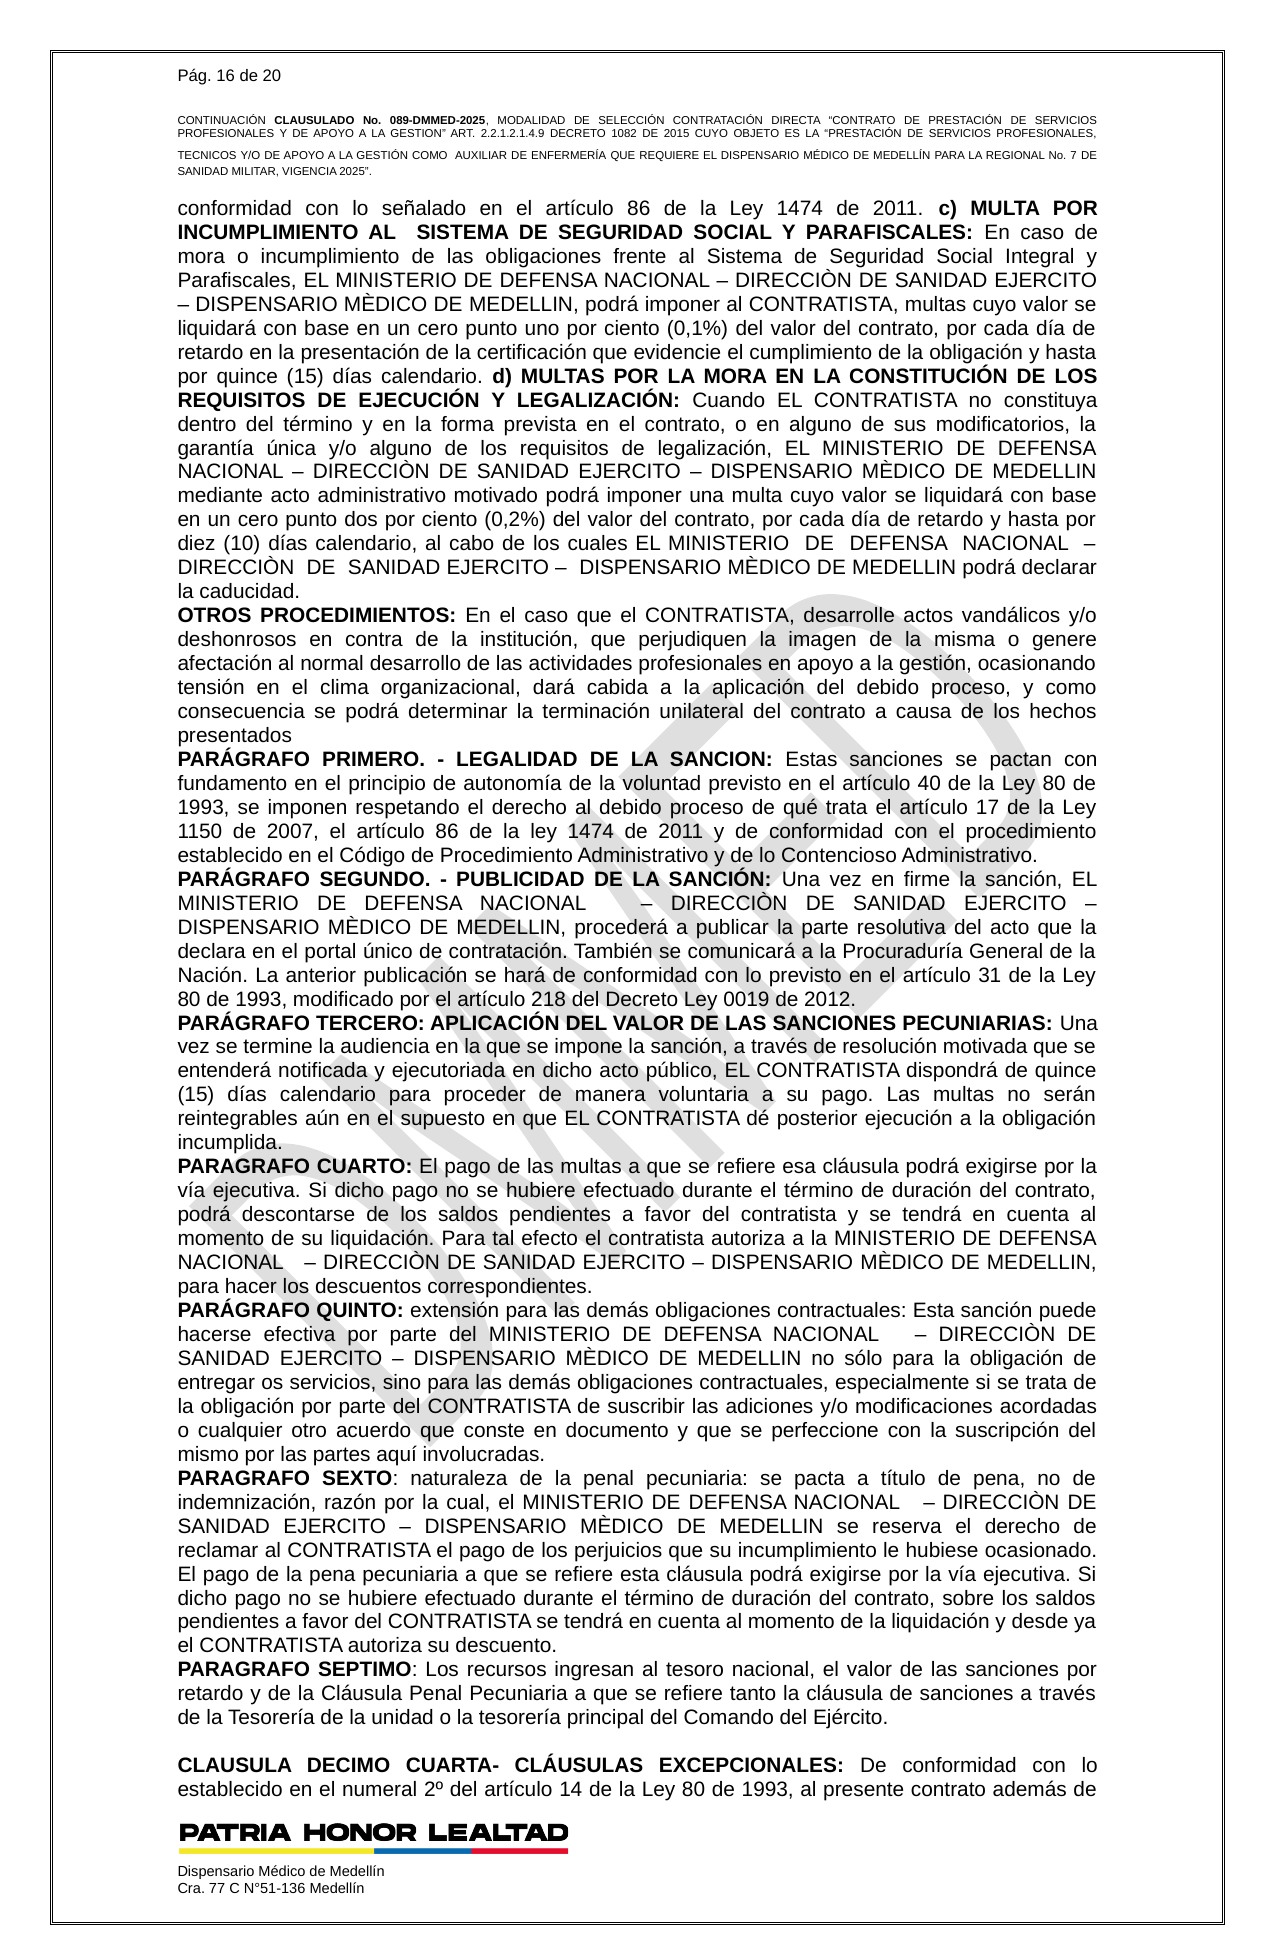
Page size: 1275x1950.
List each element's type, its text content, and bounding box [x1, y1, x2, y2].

text PARAGRAFO SEXTO: naturaleza de la penal pecuniaria: se pacta a título de pena, no de indemnización, razón por la cual, el MINISTERIO DE DEFENSA NACIONAL – DIRECCIÒN DE SANIDAD EJERCITO – DISPENSARIO MÈDICO DE MEDELLIN se reserva el derecho de reclamar al CONTRATISTA el pago de los perjuicios que su incumplimiento le hubiese ocasionado. El pago de la pena pecuniaria a que se refiere esta cláusula podrá exigirse por la vía ejecutiva. Si dicho pago no se hubiere efectuado durante el término de duración del contrato, sobre los saldos pendientes a favor del CONTRATISTA se tendrá en cuenta al momento de la liquidación y desde ya el CONTRATISTA autoriza su descuento. [177, 1466, 1098, 1657]
text PARÁGRAFO QUINTO: extensión para las demás obligaciones contractuales: Esta sanción puede hacerse efectiva por parte del MINISTERIO DE DEFENSA NACIONAL – DIRECCIÒN DE SANIDAD EJERCITO – DISPENSARIO MÈDICO DE MEDELLIN no sólo para la obligación de entregar os servicios, sino para las demás obligaciones contractuales, especialmente si se trata de la obligación por parte del CONTRATISTA de suscribir las adiciones y/o modificaciones acordadas o cualquier otro acuerdo que conste en documento y que se perfeccione con la suscripción del mismo por las partes aquí involucradas. [177, 1298, 1098, 1466]
text PARÁGRAFO SEGUNDO. - PUBLICIDAD DE LA SANCIÓN: Una vez en firme la sanción, EL MINISTERIO DE DEFENSA NACIONAL – DIRECCIÒN DE SANIDAD EJERCITO – DISPENSARIO MÈDICO DE MEDELLIN, procederá a publicar la parte resolutiva del acto que la declara en el portal único de contratación. También se comunicará a la Procuraduría General de la Nación. La anterior publicación se hará de conformidad con lo previsto en el artículo 31 de la Ley 80 de 1993, modificado por el artículo 218 del Decreto Ley 0019 de 2012. [177, 867, 1098, 1010]
text OTROS PROCEDIMIENTOS: En el caso que el CONTRATISTA, desarrolle actos vandálicos y/o deshonrosos en contra de la institución, que perjudiquen la imagen de la misma o genere afectación al normal desarrollo de las actividades profesionales en apoyo a la gestión, ocasionando tensión en el clima organizacional, dará cabida a la aplicación del debido proceso, y como consecuencia se podrá determinar la terminación unilateral del contrato a causa de los hechos presentados [177, 603, 1098, 747]
text PARAGRAFO SEPTIMO: Los recursos ingresan al tesoro nacional, el valor de las sanciones por retardo y de la Cláusula Penal Pecuniaria a que se refiere tanto la cláusula de sanciones a través de la Tesorería de la unidad o la tesorería principal del Comando del Ejército. [177, 1657, 1098, 1729]
text PARAGRAFO CUARTO: El pago de las multas a que se refiere esa cláusula podrá exigirse por la vía ejecutiva. Si dicho pago no se hubiere efectuado durante el término de duración del contrato, podrá descontarse de los saldos pendientes a favor del contratista y se tendrá en cuenta al momento de su liquidación. Para tal efecto el contratista autoriza a la MINISTERIO DE DEFENSA NACIONAL – DIRECCIÒN DE SANIDAD EJERCITO – DISPENSARIO MÈDICO DE MEDELLIN, para hacer los descuentos correspondientes. [177, 1154, 1098, 1298]
picture [179, 1823, 569, 1854]
text PARÁGRAFO PRIMERO. - LEGALIDAD DE LA SANCION: Estas sanciones se pactan con fundamento en el principio de autonomía de la voluntad previsto en el artículo 40 de la Ley 80 de 1993, se imponen respetando el derecho al debido proceso de qué trata el artículo 17 de la Ley 1150 de 2007, el artículo 86 de la ley 1474 de 2011 y de conformidad con el procedimiento establecido en el Código de Procedimiento Administrativo y de lo Contencioso Administrativo. [177, 747, 1098, 867]
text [177, 196, 1098, 603]
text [177, 1753, 1098, 1801]
text PARÁGRAFO TERCERO: APLICACIÓN DEL VALOR DE LAS SANCIONES PECUNIARIAS: Una vez se termine la audiencia en la que se impone la sanción, a través de resolución motivada que se entenderá notificada y ejecutoriada en dicho acto público, EL CONTRATISTA dispondrá de quince (15) días calendario para proceder de manera voluntaria a su pago. Las multas no serán reintegrables aún en el supuesto en que EL CONTRATISTA dé posterior ejecución a la obligación incumplida. [177, 1010, 1098, 1154]
